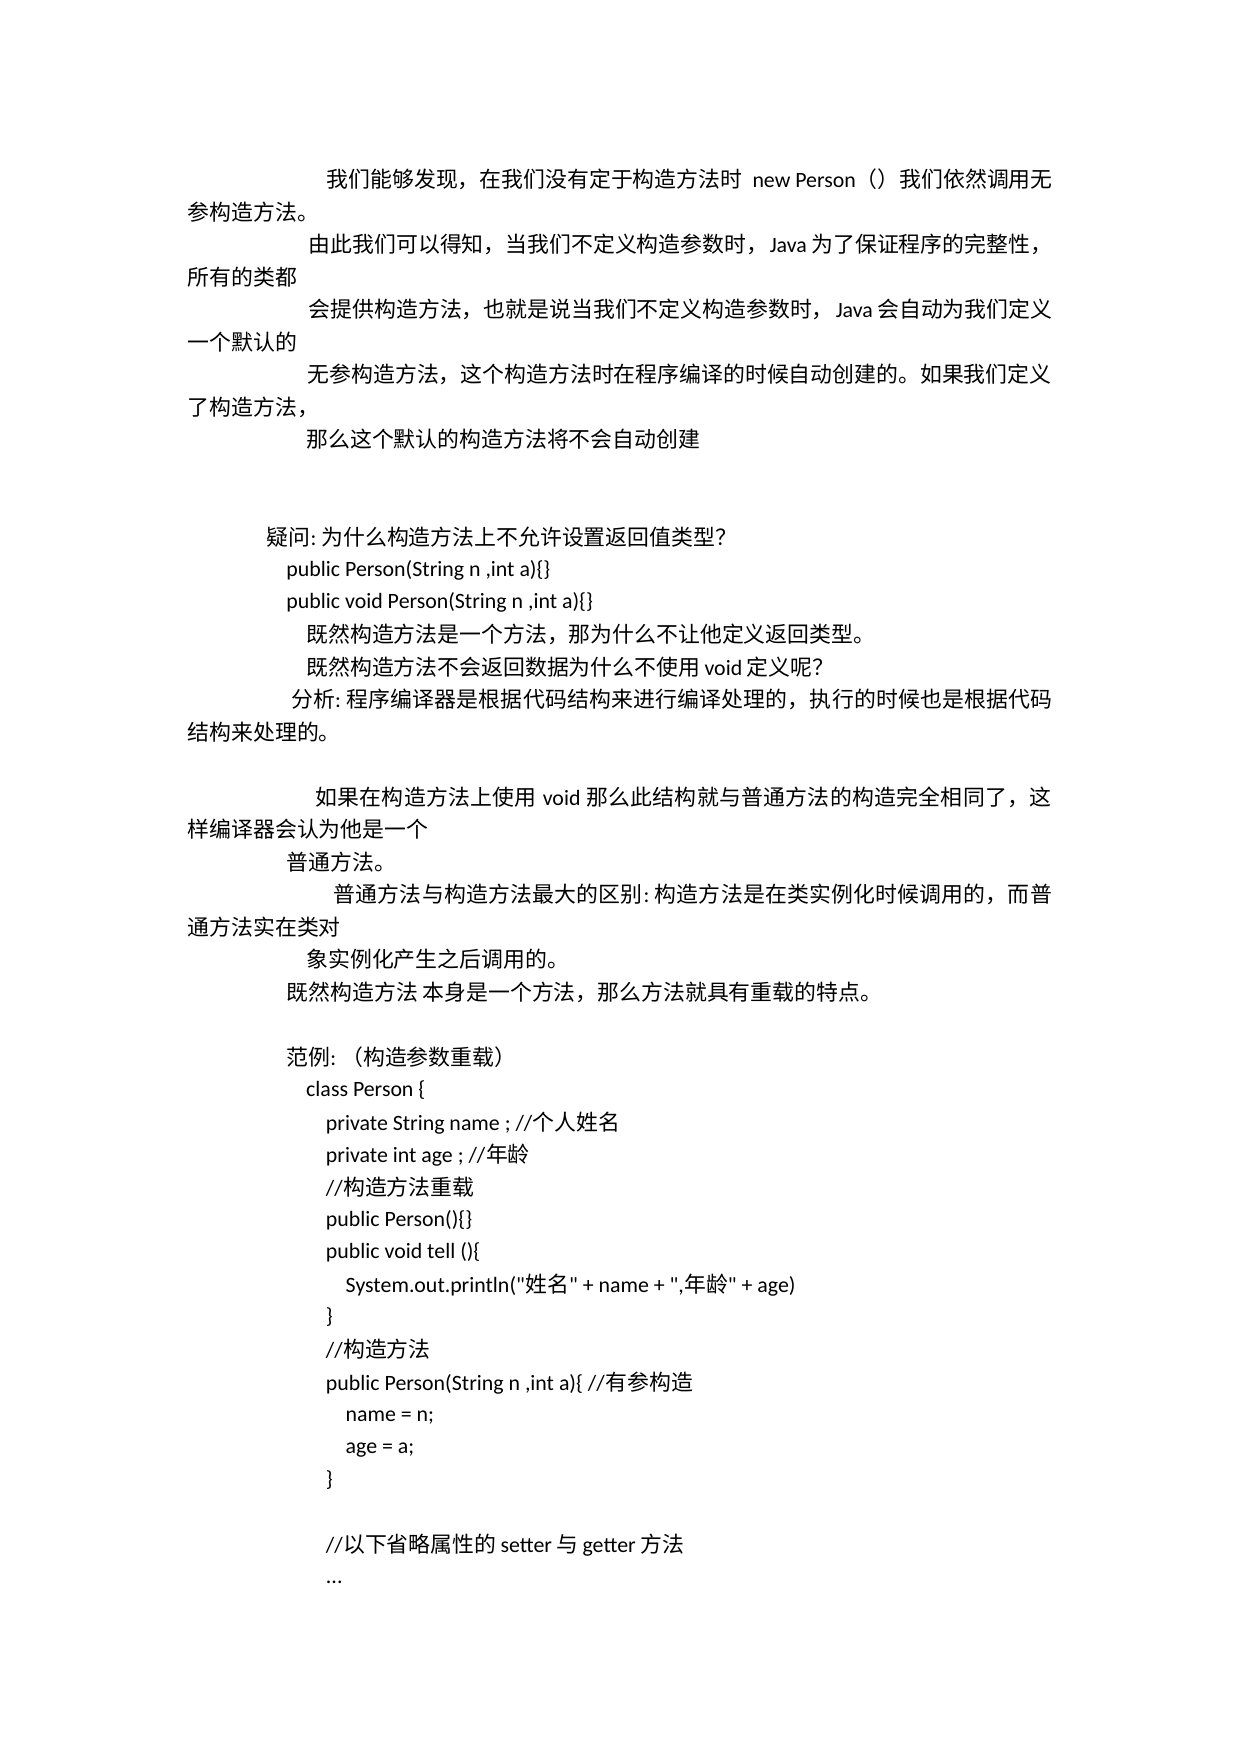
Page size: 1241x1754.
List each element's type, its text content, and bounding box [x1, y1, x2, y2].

text 既然构造方法 本身是一个方法，那么方法就具有重载的特点。 [187, 974, 1053, 1007]
text 分析: 程序编译器是根据代码结构来进行编译处理的，执行的时候也是根据代码结构来处理的。 [187, 682, 1053, 747]
text 既然构造方法是一个方法，那为什么不让他定义返回类型。 [187, 617, 1053, 649]
text 我们能够发现，在我们没有定于构造方法时 new Person（）我们依然调用无参构造方法。 [187, 162, 1053, 227]
text public void tell (){ [187, 1234, 1053, 1267]
text //以下省略属性的setter与getter方法 [187, 1527, 1053, 1559]
text //构造方法 [187, 1332, 1053, 1364]
text private String name ; //个人姓名 [187, 1104, 1053, 1137]
text 范例: （构造参数重载） [187, 1039, 1053, 1072]
text public Person(){} [187, 1202, 1053, 1234]
text 由此我们可以得知，当我们不定义构造参数时，Java为了保证程序的完整性，所有的类都 [187, 227, 1053, 292]
text age = a; [187, 1429, 1053, 1462]
text System.out.println("姓名" + name + ",年龄" + age) [187, 1267, 1053, 1299]
text public Person(String n ,int a){} [187, 552, 1053, 584]
text 会提供构造方法，也就是说当我们不定义构造参数时，Java会自动为我们定义一个默认的 [187, 292, 1053, 357]
text //构造方法重载 [187, 1169, 1053, 1202]
text 疑问: 为什么构造方法上不允许设置返回值类型？ [187, 519, 1053, 552]
text 那么这个默认的构造方法将不会自动创建 [187, 422, 1053, 454]
text class Person { [187, 1072, 1053, 1104]
text ... [187, 1559, 1053, 1592]
text 如果在构造方法上使用 void 那么此结构就与普通方法的构造完全相同了，这样编译器会认为他是一个 [187, 779, 1053, 844]
text 无参构造方法，这个构造方法时在程序编译的时候自动创建的。如果我们定义了构造方法， [187, 357, 1053, 422]
text 普通方法。 [187, 844, 1053, 877]
text public Person(String n ,int a){ //有参构造 [187, 1364, 1053, 1397]
text 象实例化产生之后调用的。 [187, 942, 1053, 974]
text private int age ; //年龄 [187, 1137, 1053, 1169]
text public void Person(String n ,int a){} [187, 584, 1053, 617]
text 普通方法与构造方法最大的区别: 构造方法是在类实例化时候调用的，而普通方法实在类对 [187, 877, 1053, 942]
text } [187, 1462, 1053, 1494]
text name = n; [187, 1397, 1053, 1429]
text } [187, 1299, 1053, 1332]
text 既然构造方法不会返回数据为什么不使用void定义呢？ [187, 649, 1053, 682]
